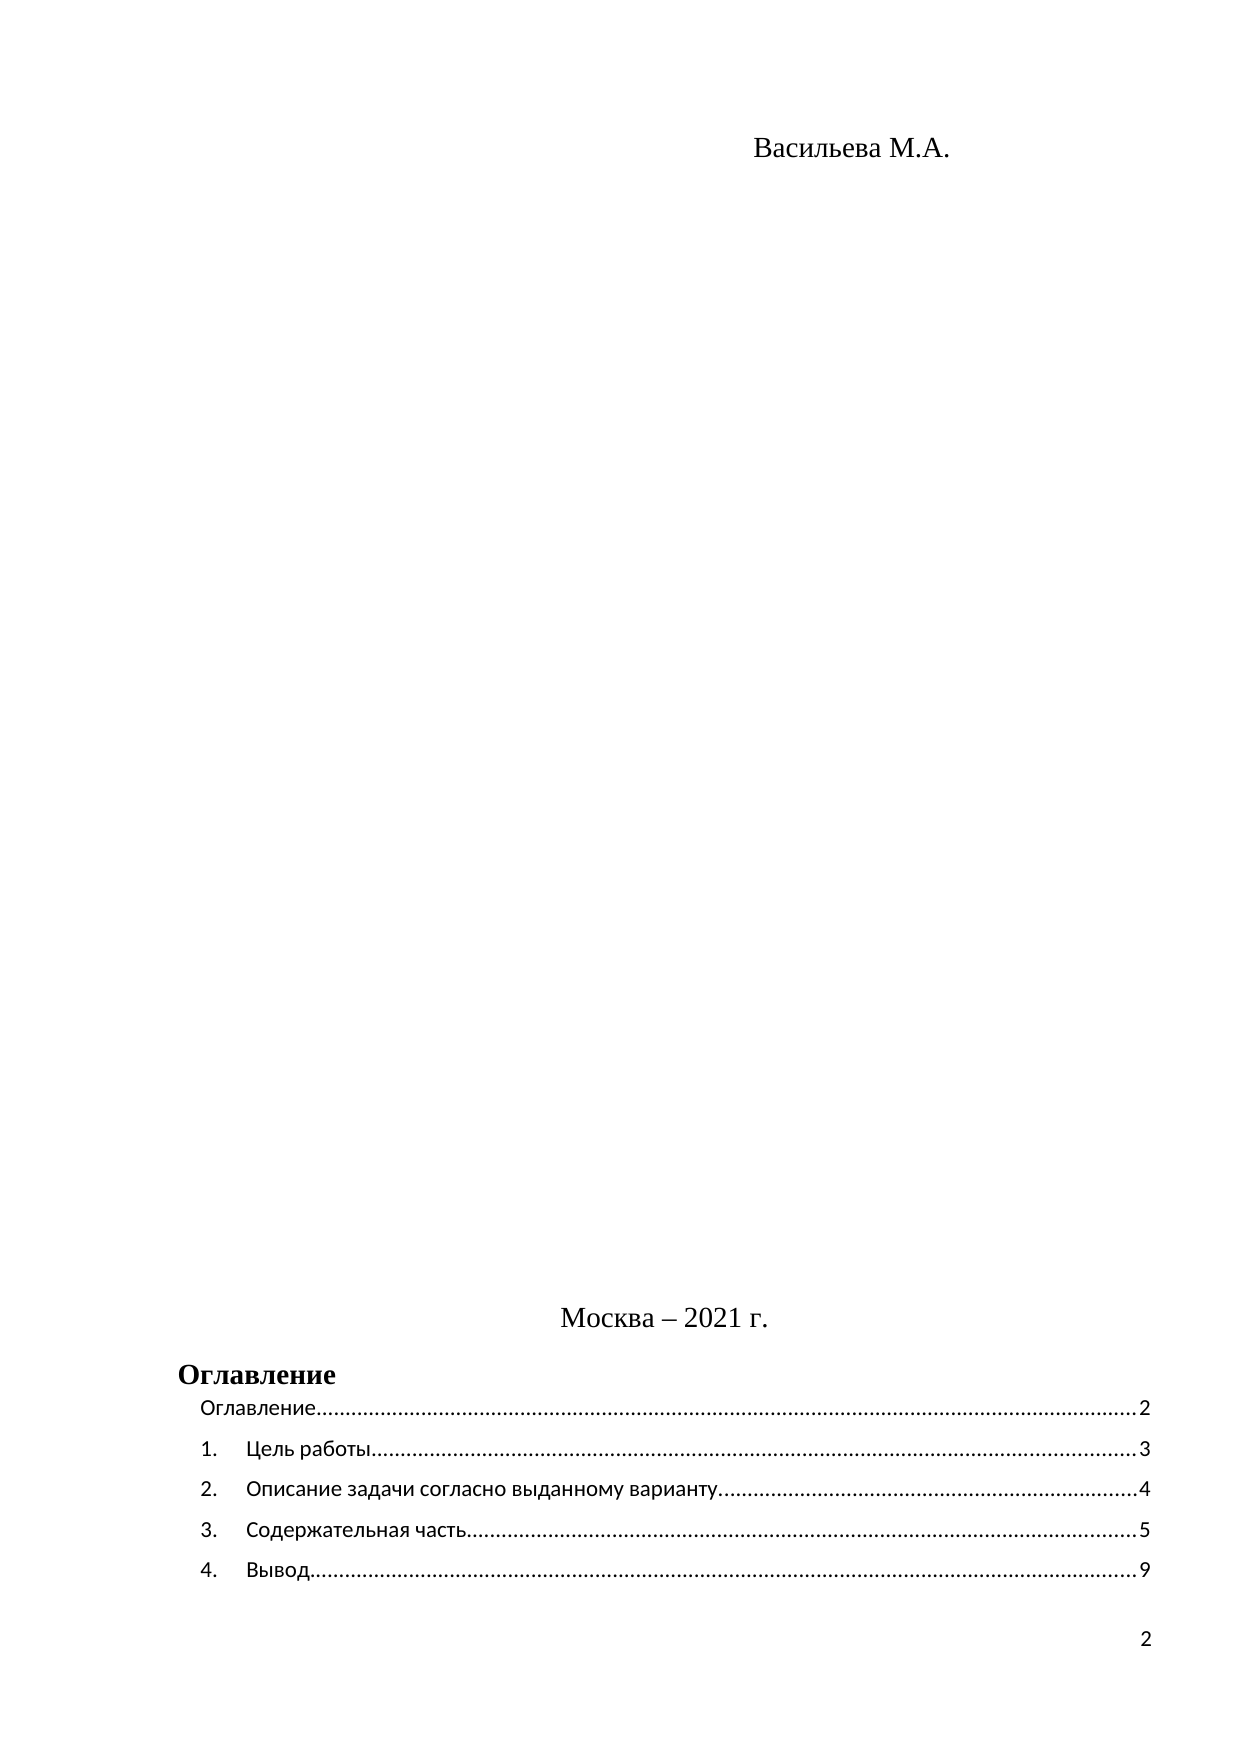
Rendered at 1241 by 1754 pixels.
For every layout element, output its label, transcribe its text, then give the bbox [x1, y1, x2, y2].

text Васильева М.А. [753, 130, 1152, 163]
text Москва – 2021 г. [177, 1300, 1152, 1333]
